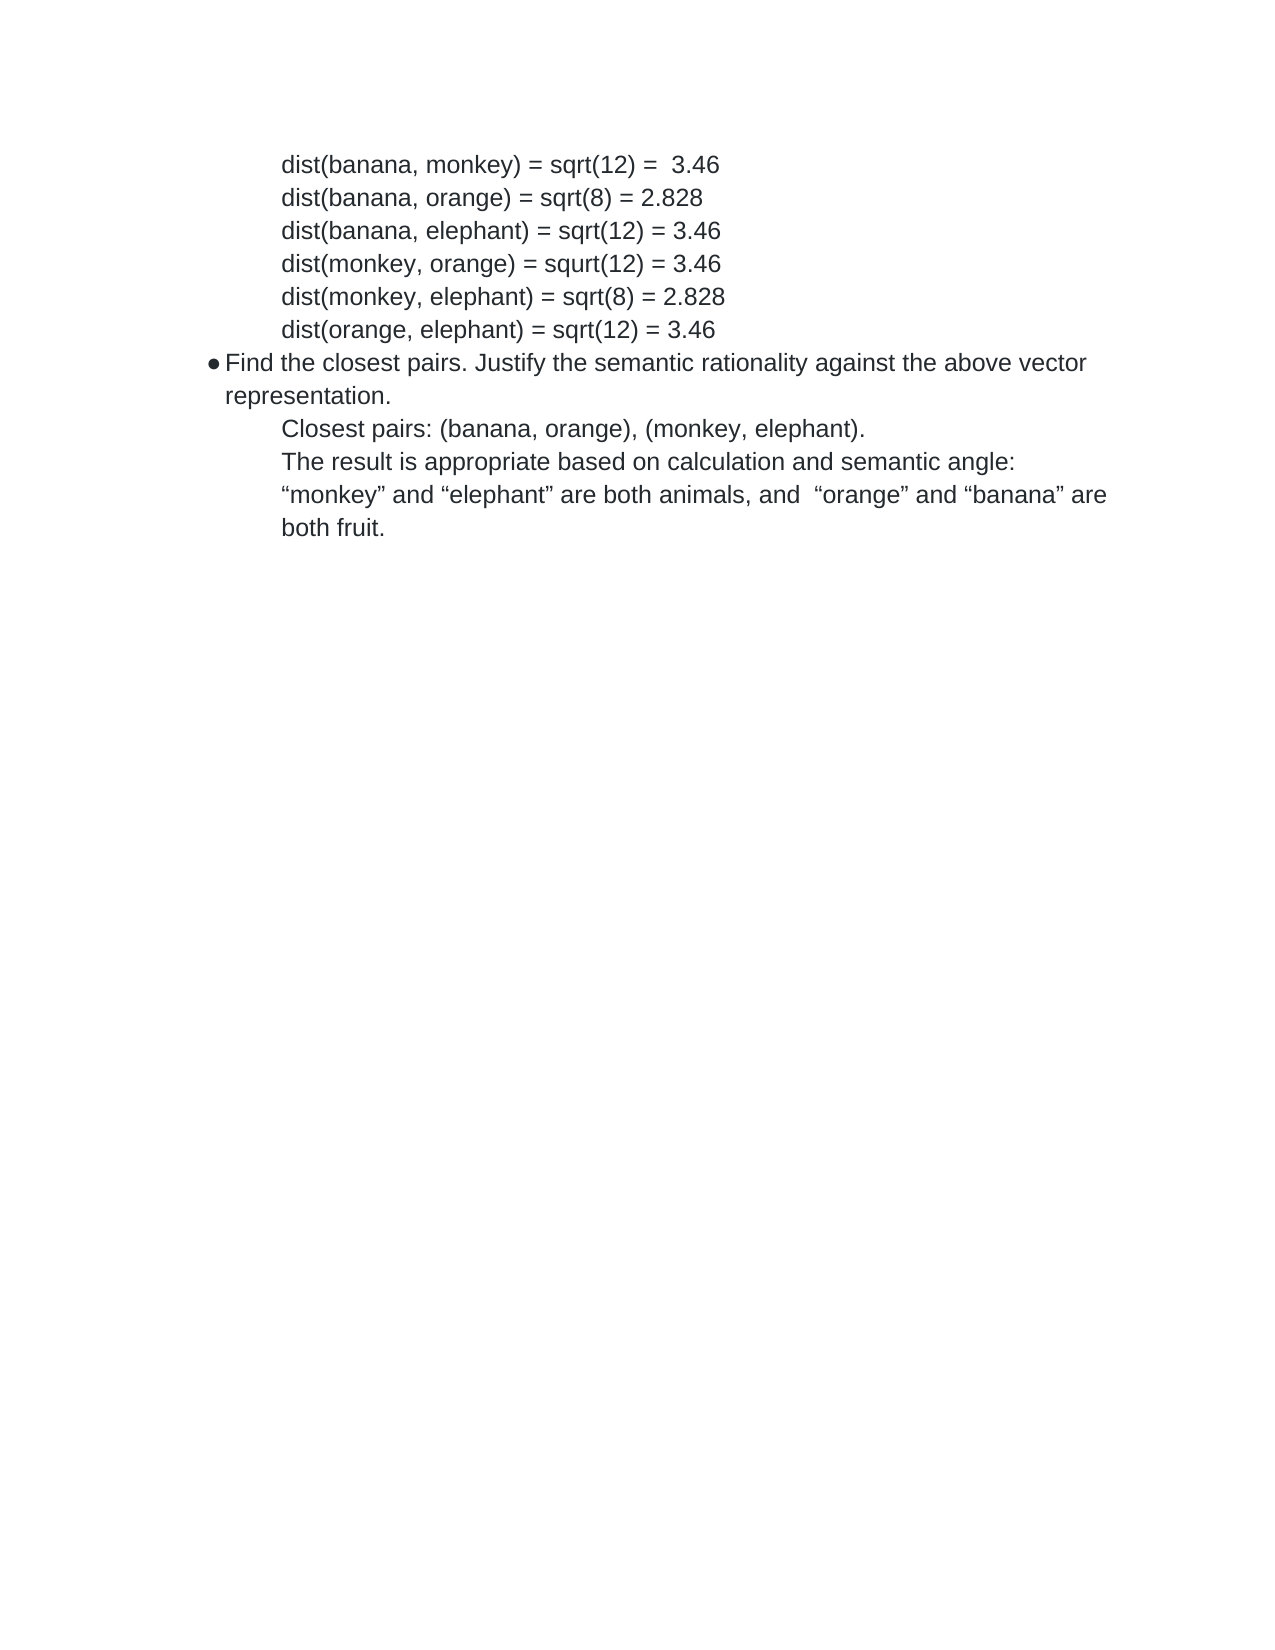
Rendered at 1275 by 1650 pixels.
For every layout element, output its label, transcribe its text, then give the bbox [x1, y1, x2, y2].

text dist(banana, orange) = sqrt(8) = 2.828 [281, 183, 1125, 212]
text dist(monkey, elephant) = sqrt(8) = 2.828 [281, 282, 1125, 311]
text dist(banana, monkey) = sqrt(12) = 3.46 [281, 150, 1125, 179]
list Find the closest pairs. Justify the semantic rationality against the above vector representation. [206, 348, 1125, 410]
text Closest pairs: (banana, orange), (monkey, elephant). [281, 414, 1125, 443]
text dist(banana, elephant) = sqrt(12) = 3.46 [281, 216, 1125, 245]
text dist(monkey, orange) = squrt(12) = 3.46 [281, 249, 1125, 278]
text dist(orange, elephant) = sqrt(12) = 3.46 [281, 315, 1125, 344]
text The result is appropriate based on calculation and semantic angle: “monkey” and “elephant” are both animals, and “orange” and “banana” are both fruit. [281, 447, 1125, 542]
